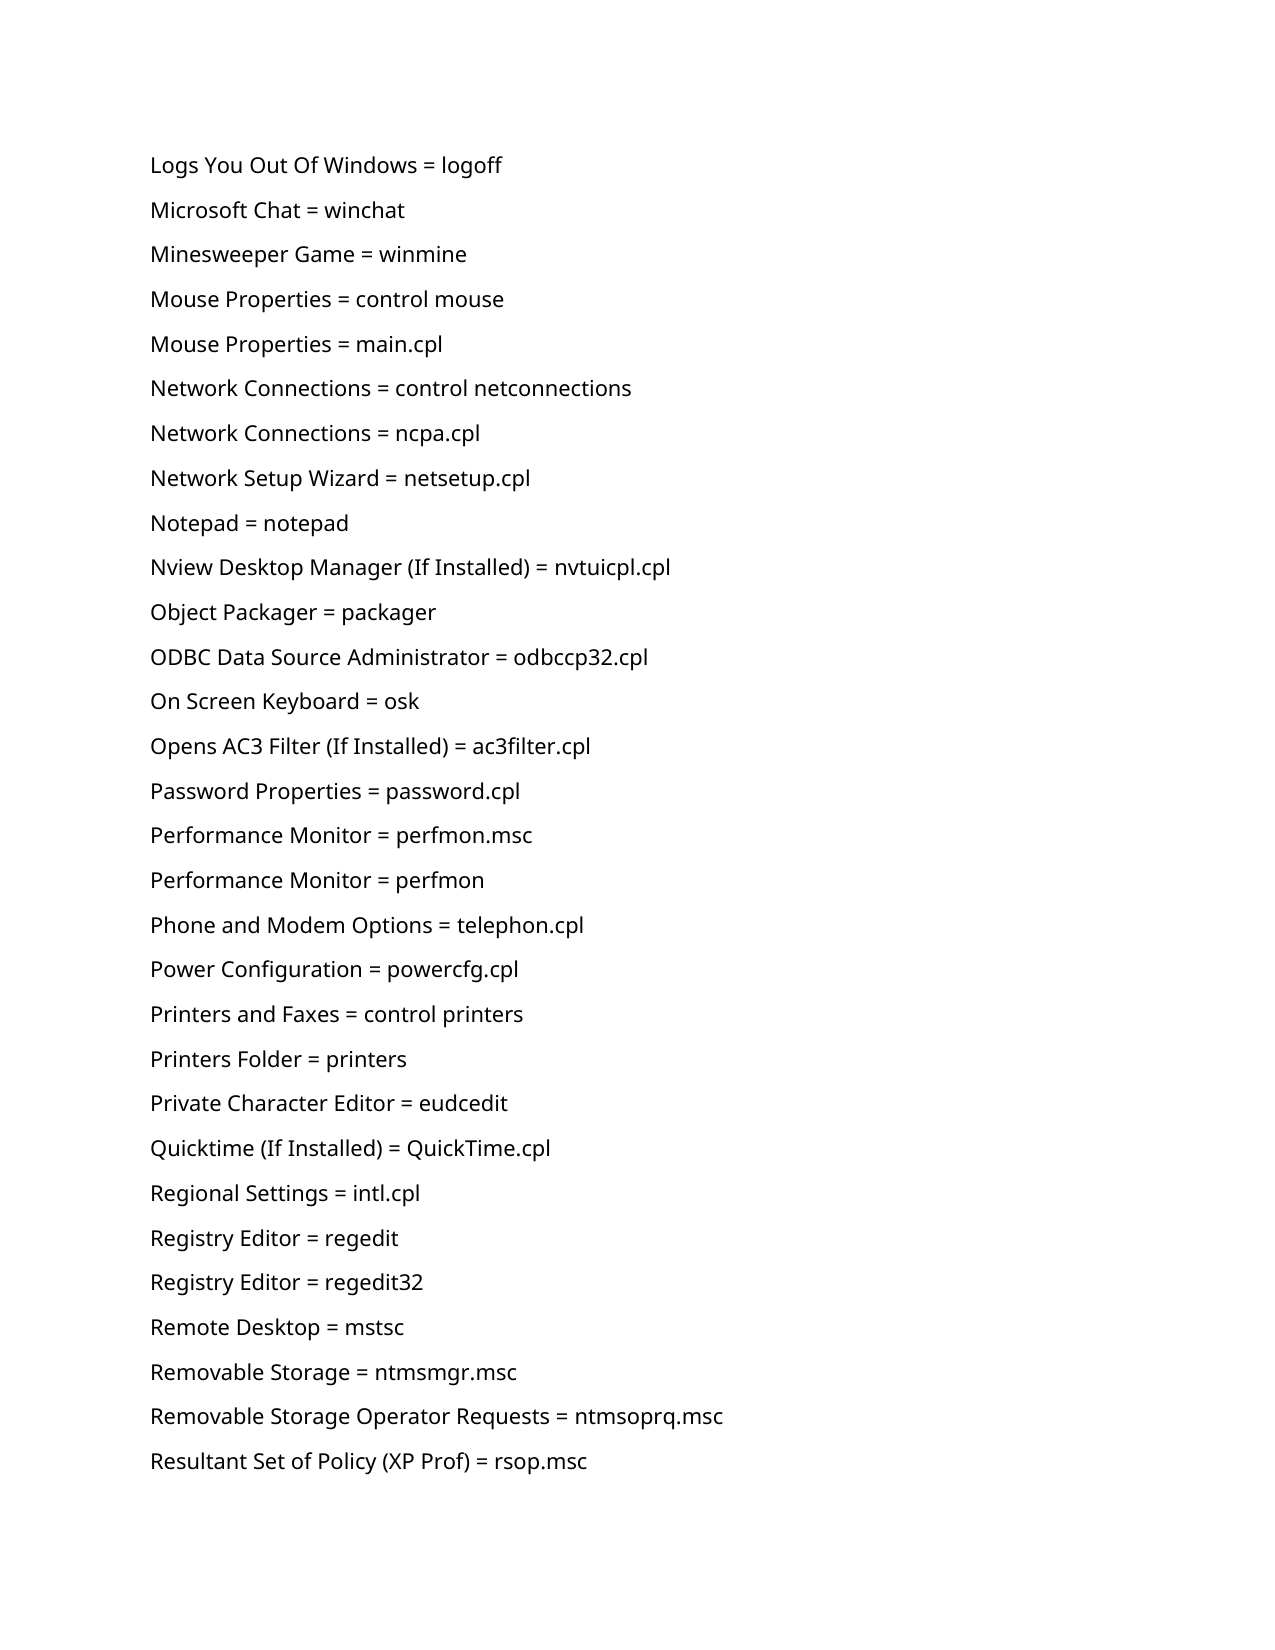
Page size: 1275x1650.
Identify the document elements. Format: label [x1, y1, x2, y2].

text [150, 150, 1125, 1476]
